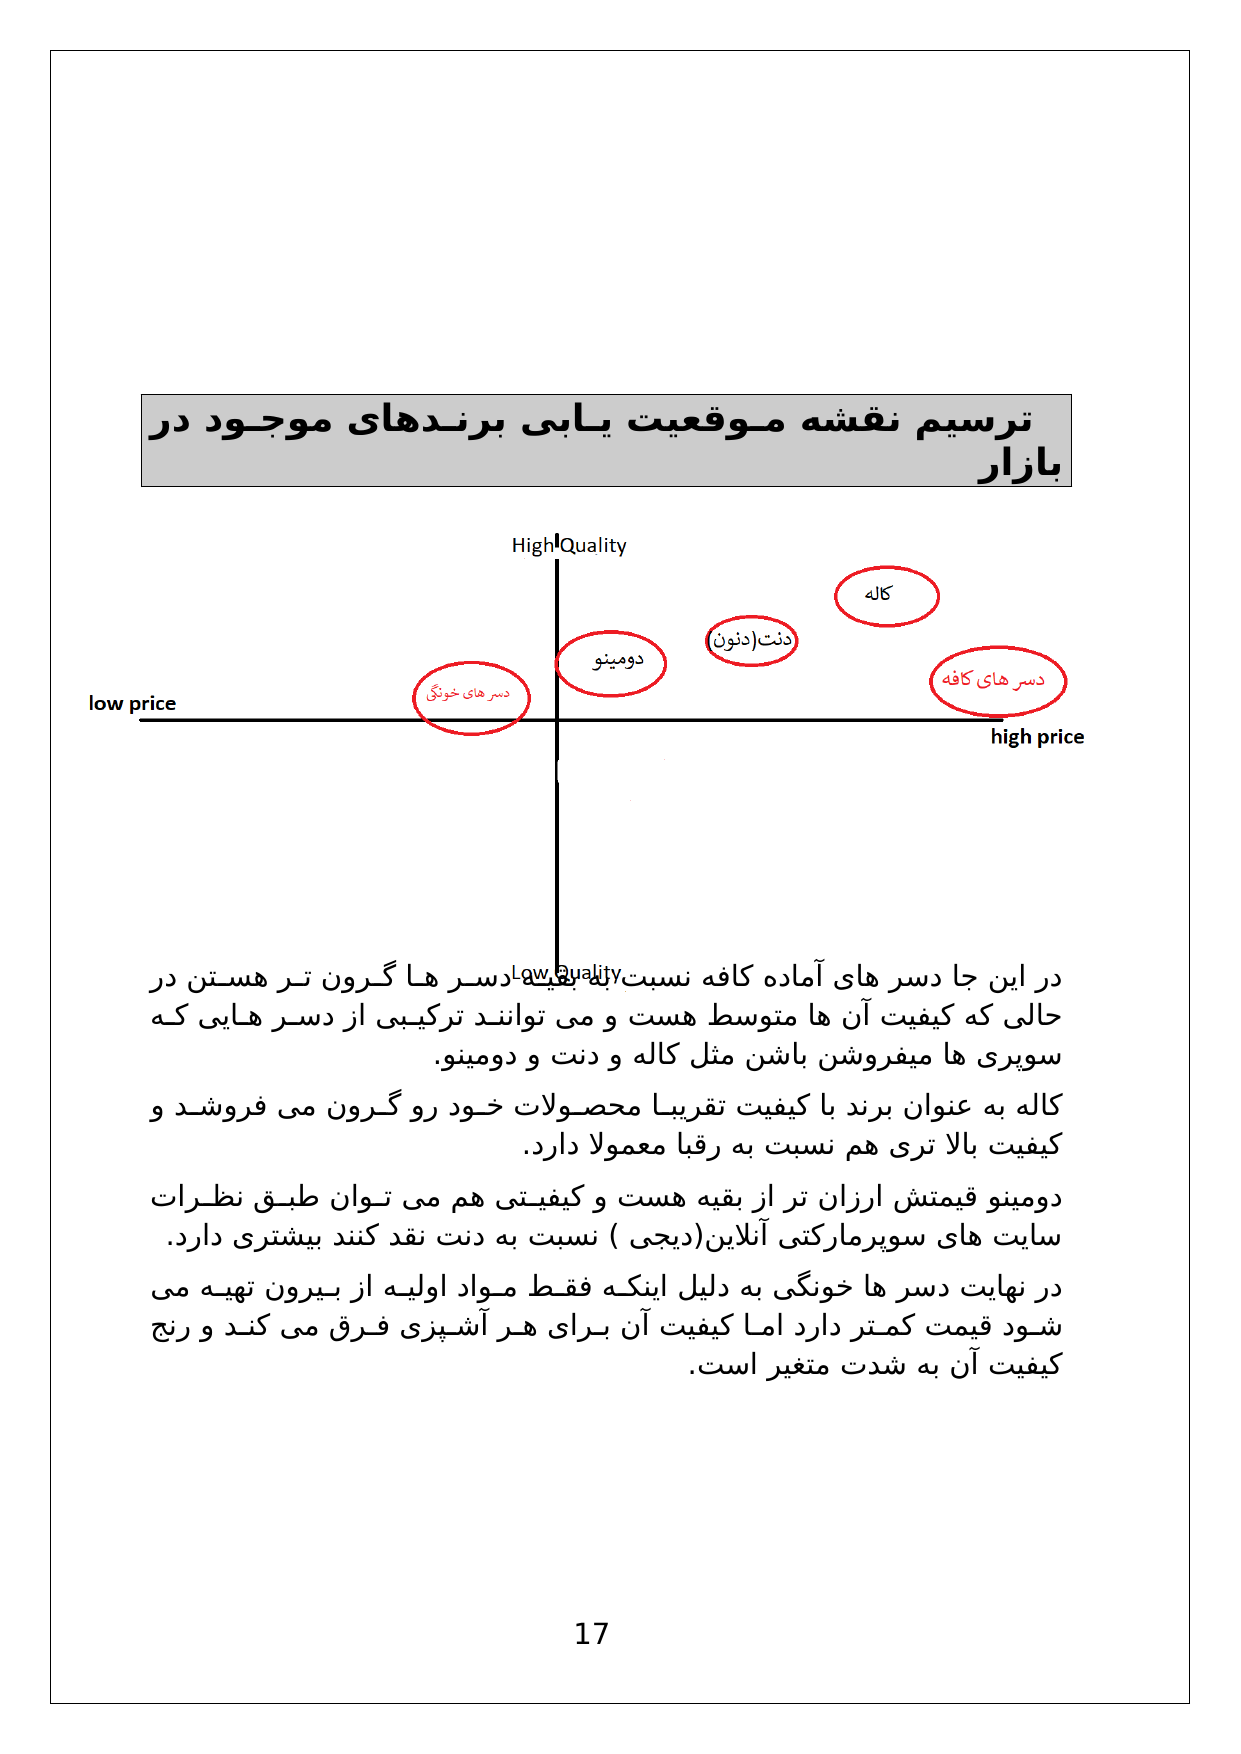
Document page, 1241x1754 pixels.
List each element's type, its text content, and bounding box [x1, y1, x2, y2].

text در این جا دسر های آماده کافه نسبت به بقیه دسر ها گرون تر هستن در حالی که کیفیت آن ها متوسط هست و می توانند ترکیبی از دسر هایی که سوپری ها میفروشن باشن مثل کاله و دنت و دومینو. [150, 959, 1063, 1071]
subtitle ترسیم نقشه موقعیت یابی برندهای موجود در بازار [142, 395, 1071, 486]
text در نهایت دسر ها خونگی به دلیل اینکه فقط مواد اولیه از بیرون تهیه می شود قیمت کمتر دارد اما کیفیت آن برای هر آشپزی فرق می کند و رنج کیفیت آن به شدت متغیر است. [150, 1269, 1063, 1381]
picture [88, 529, 1104, 1004]
text کاله به عنوان برند با کیفیت تقریبا محصولات خود رو گرون می فروشد و کیفیت بالا تری هم نسبت به رقبا معمولا دارد. [150, 1088, 1063, 1161]
text دومینو قیمتش ارزان تر از بقیه هست و کیفیتی هم می توان طبق نظرات سایت های سوپرمارکتی آنلاین(دیجی ) نسبت به دنت نقد کنند بیشتری دارد. [150, 1179, 1063, 1252]
